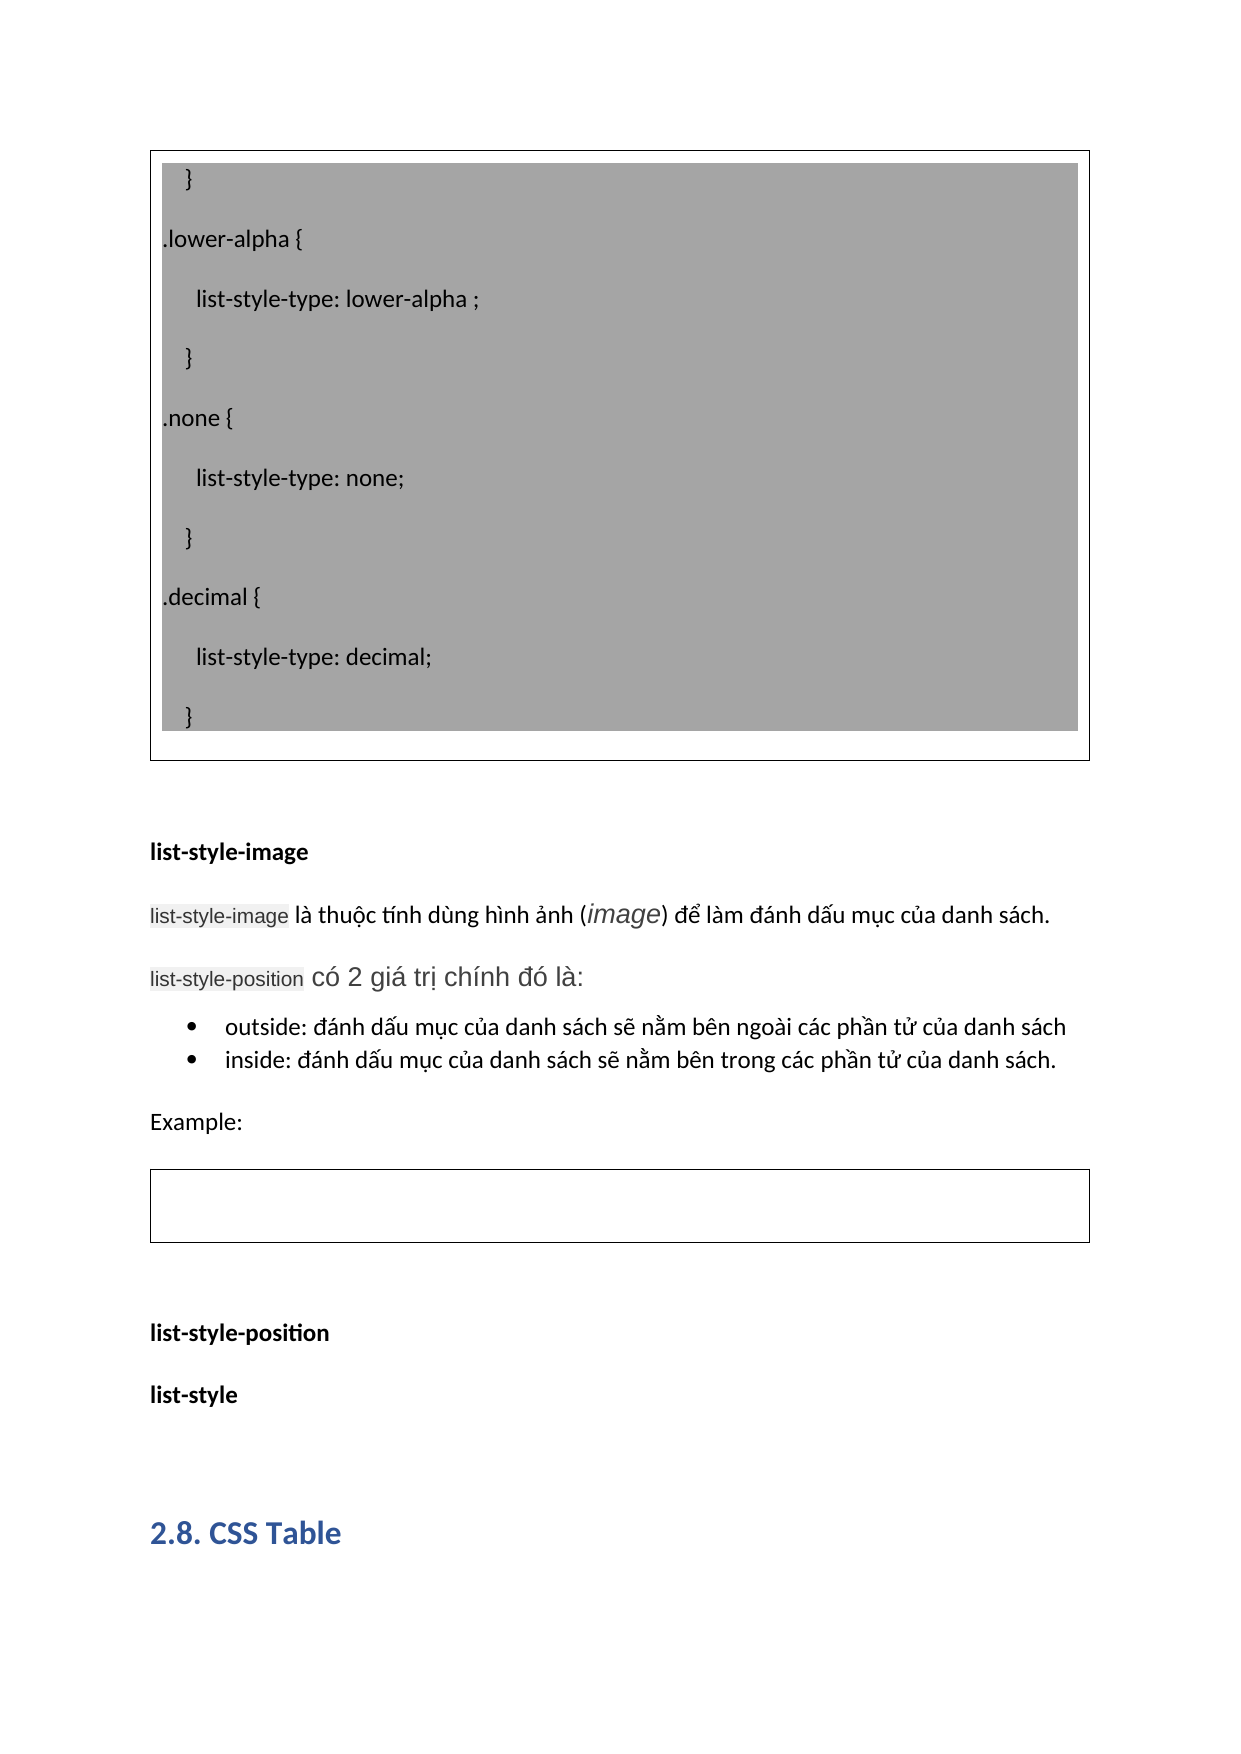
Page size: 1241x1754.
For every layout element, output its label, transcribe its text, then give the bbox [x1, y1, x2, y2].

text Example: [150, 1106, 1090, 1137]
text list-style-position có 2 giá trị chính đó là: [150, 961, 1090, 993]
text list-style [150, 1379, 1090, 1410]
text list-style-image là thuộc tính dùng hình ảnh (image) để làm đánh dấu mục của danh sách. [150, 898, 1090, 930]
text list-style-position [150, 1317, 1090, 1348]
list outside: đánh dấu mục của danh sách sẽ nằm bên ngoài các phần tử của danh sách [187, 1011, 1090, 1042]
list inside: đánh dấu mục của danh sách sẽ nằm bên trong các phần tử của danh sách. [187, 1044, 1090, 1075]
subtitle 2.8. CSS Table [150, 1512, 1090, 1553]
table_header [151, 151, 1089, 760]
text list-style-image [150, 836, 1090, 867]
table_header [151, 1170, 1089, 1242]
